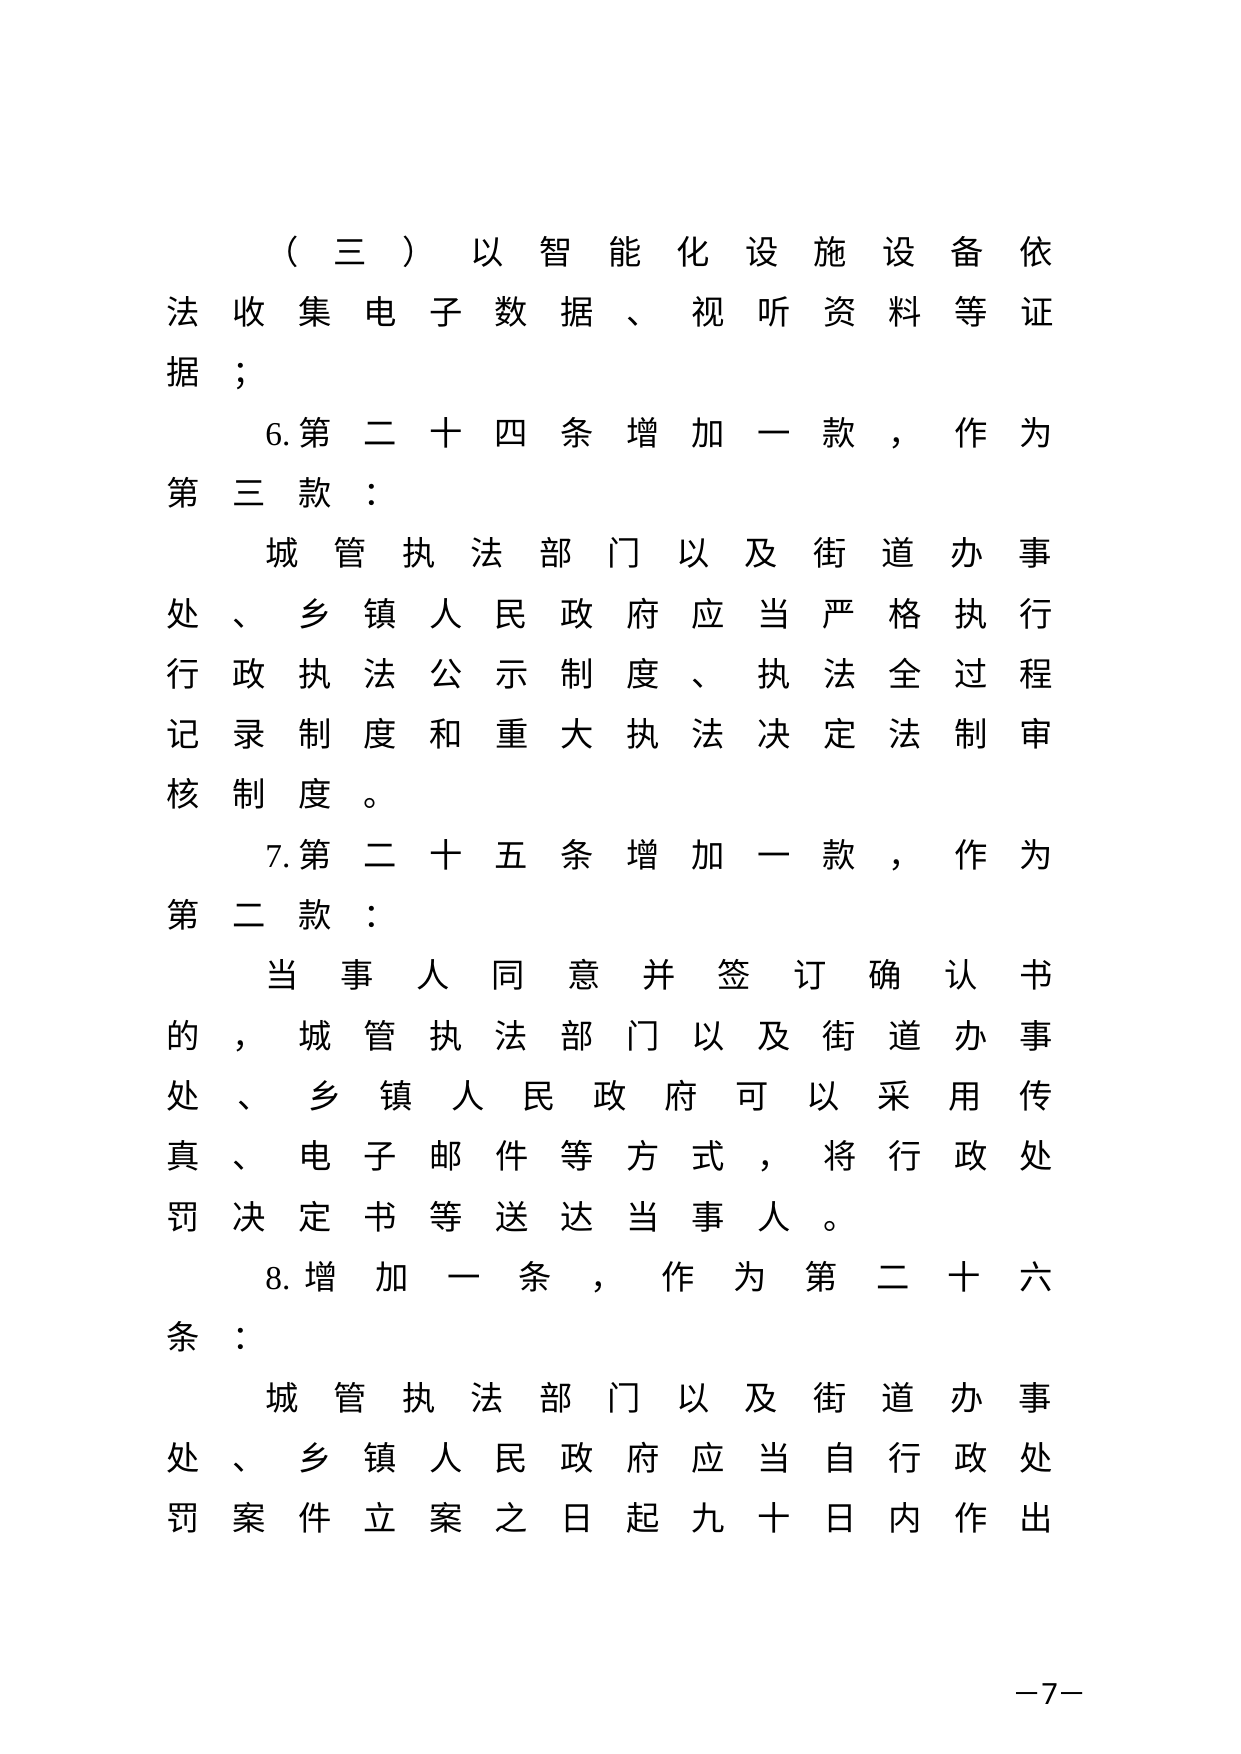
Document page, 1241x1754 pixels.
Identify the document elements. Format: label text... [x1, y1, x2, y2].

text （三）以智能化设施设备依法收集电子数据、视听资料等证据； [167, 219, 1085, 400]
text 当事人同意并签订确认书的，城管执法部门以及街道办事处、乡镇人民政府可以采用传真、电子邮件等方式，将行政处罚决定书等送达当事人。 [167, 943, 1085, 1245]
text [167, 1365, 1085, 1546]
text 8.增加一条，作为第二十六条： [167, 1245, 1085, 1365]
text 7.第二十五条增加一款，作为第二款： [167, 822, 1085, 943]
text 城管执法部门以及街道办事处、乡镇人民政府应当严格执行行政执法公示制度、执法全过程记录制度和重大执法决定法制审核制度。 [167, 521, 1085, 822]
text 6.第二十四条增加一款，作为第三款： [167, 400, 1085, 521]
